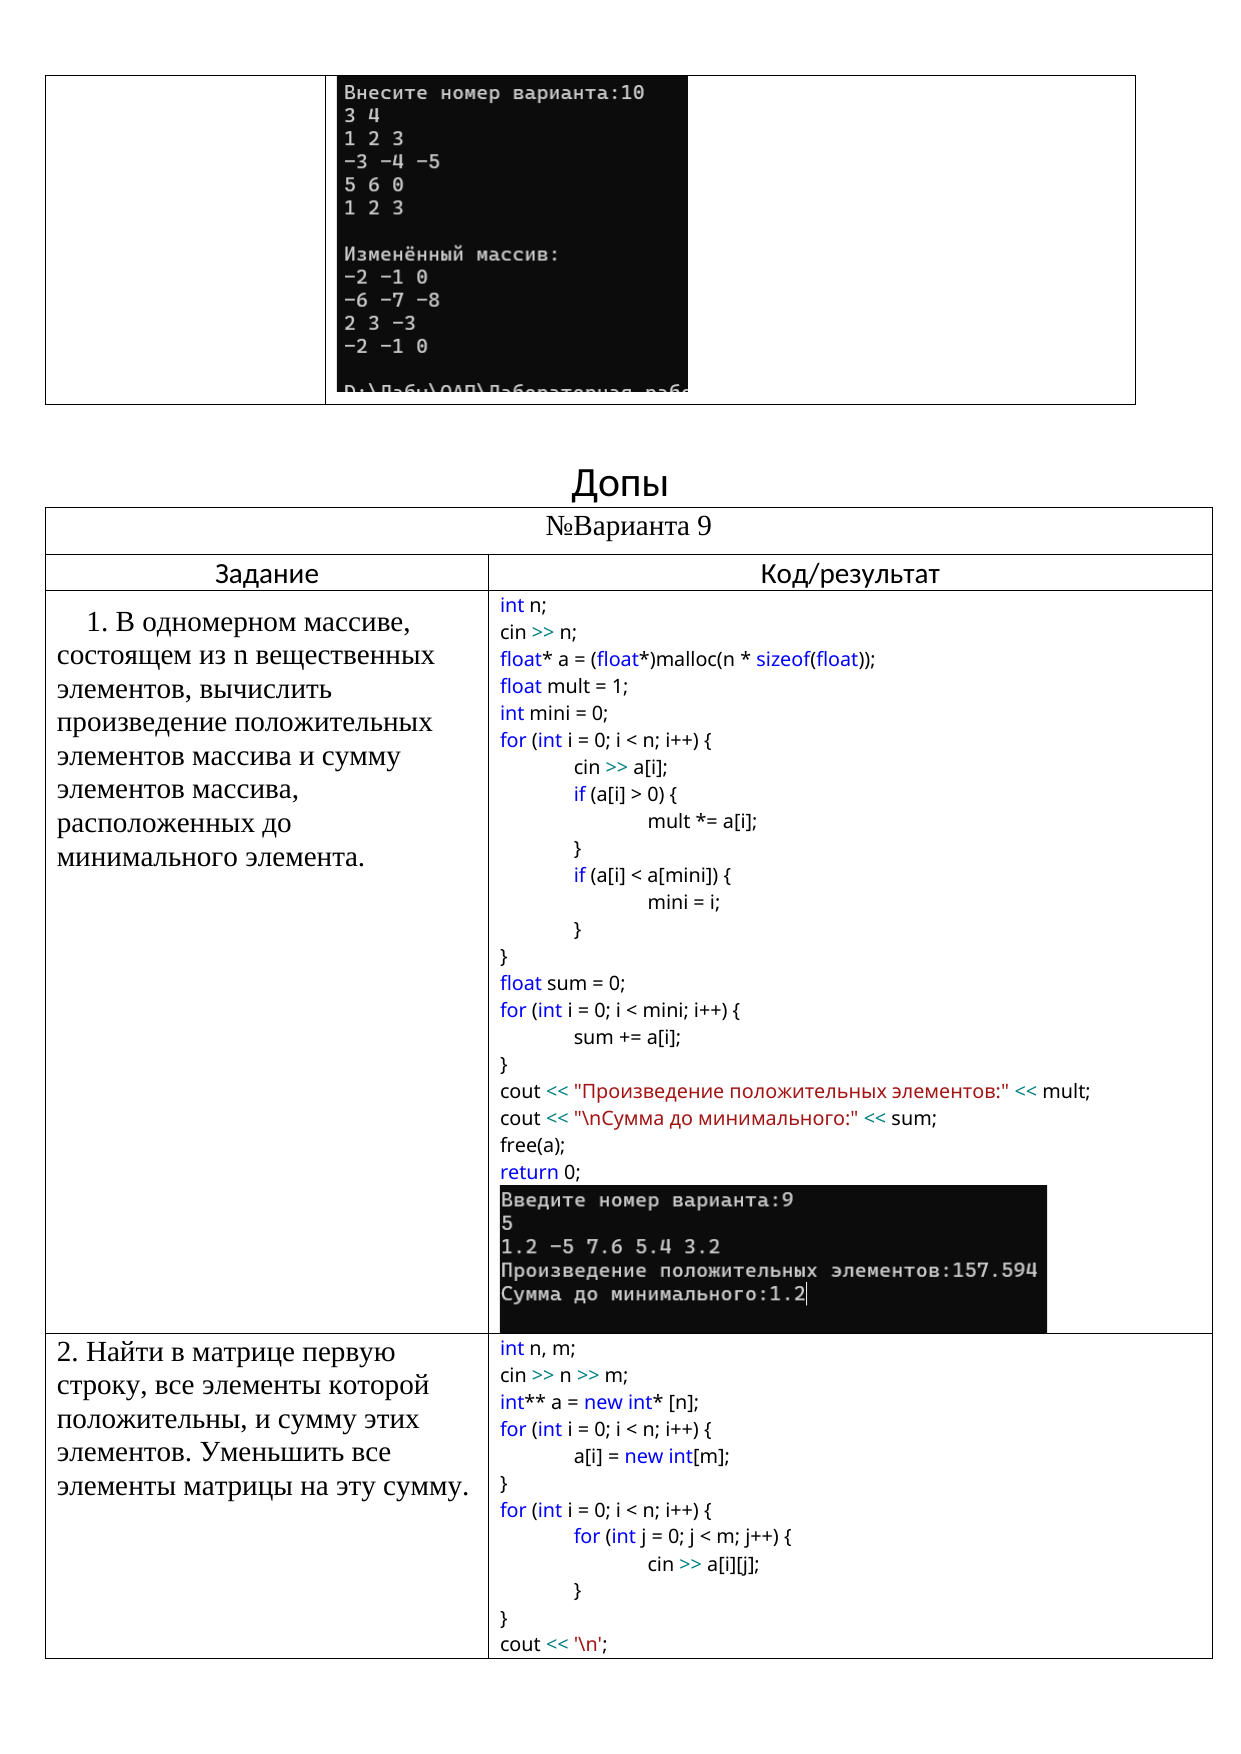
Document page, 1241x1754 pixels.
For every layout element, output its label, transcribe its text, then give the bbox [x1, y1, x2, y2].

table_cell Код/результат [489, 555, 1212, 590]
picture [499, 1185, 1048, 1333]
table_cell 1. В одномерном массиве, состоящем из n вещественных элементов, вычислить произведение положительных элементов массива и сумму элементов массива, расположенных до минимального элемента. [46, 591, 488, 1333]
table_cell int n; cin >> n; float* a = (float*)malloc(n * sizeof(float)); float mult = 1; int mini = 0; for (int i = 0; i < n; i++) { cin >> a[i]; if (a[i] > 0) { mult *= a[i]; } if (a[i] < a[mini]) { mini = i; } } float sum = 0; for (int i = 0; i < mini; i++) { sum += a[i]; } cout << "Произведение положительных элементов:" << mult; cout << "\nСумма до минимального:" << sum; free(a); return 0; [489, 591, 1212, 1333]
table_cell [489, 1334, 1212, 1658]
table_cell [46, 76, 325, 404]
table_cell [46, 1334, 488, 1658]
table_cell Задание [46, 555, 488, 590]
table_header №Варианта 9 [46, 508, 1212, 554]
picture [336, 76, 688, 392]
text Допы [75, 456, 1165, 507]
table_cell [326, 76, 1135, 404]
